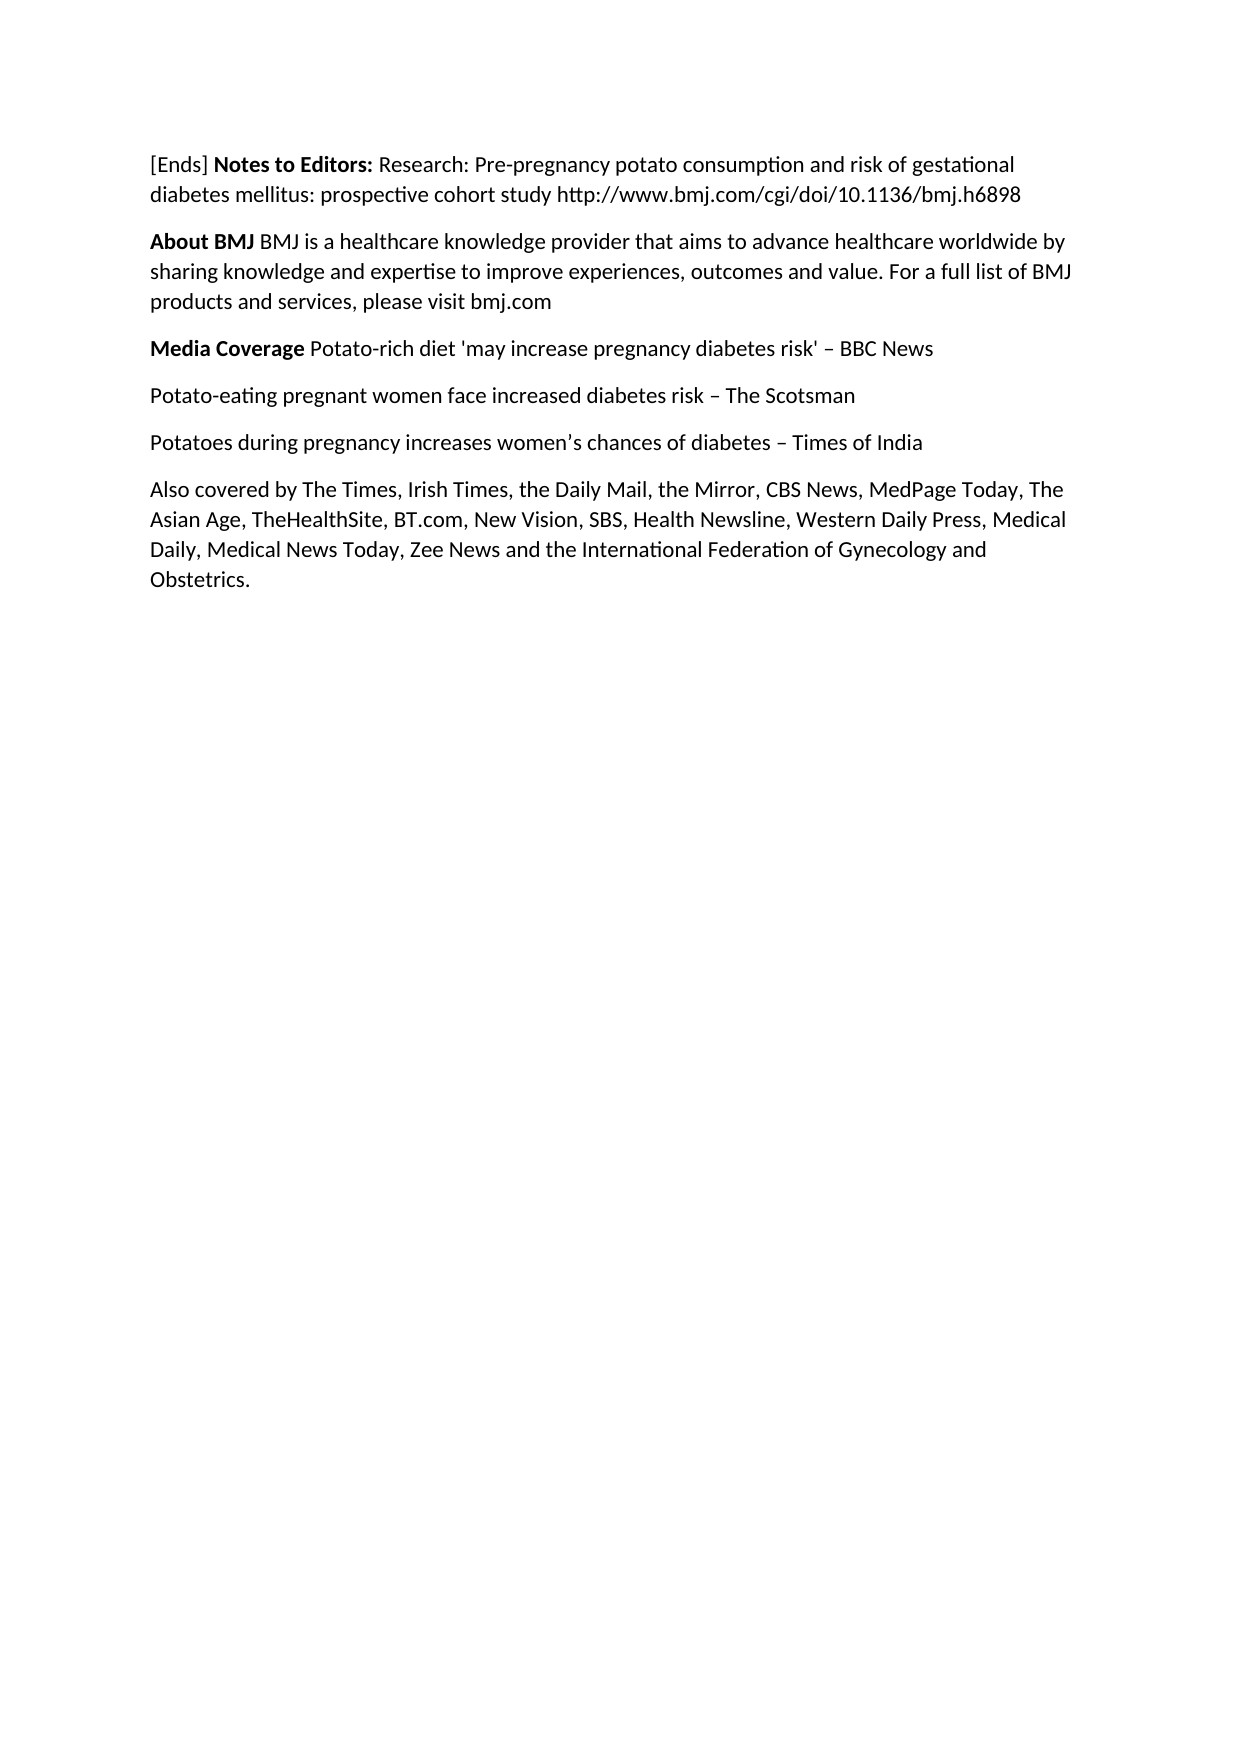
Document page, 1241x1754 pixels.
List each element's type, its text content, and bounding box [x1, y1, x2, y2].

text Also covered by The Times, Irish Times, the Daily Mail, the Mirror, CBS News, MedPage Today, The Asian Age, TheHealthSite, BT.com, New Vision, SBS, Health Newsline, Western Daily Press, Medical Daily, Medical News Today, Zee News and the International Federation of Gynecology and Obstetrics. [150, 475, 1090, 594]
text [Ends] Notes to Editors: Research: Pre-pregnancy potato consumption and risk of gestational diabetes mellitus: prospective cohort study http://www.bmj.com/cgi/doi/10.1136/bmj.h6898 [150, 150, 1090, 208]
text About BMJ BMJ is a healthcare knowledge provider that aims to advance healthcare worldwide by sharing knowledge and expertise to improve experiences, outcomes and value. For a full list of BMJ products and services, please visit bmj.com [150, 227, 1090, 316]
text Potatoes during pregnancy increases women’s chances of diabetes – Times of India [150, 428, 1090, 456]
text Media Coverage Potato-rich diet 'may increase pregnancy diabetes risk' – BBC News [150, 334, 1090, 362]
text Potato-eating pregnant women face increased diabetes risk – The Scotsman [150, 381, 1090, 409]
